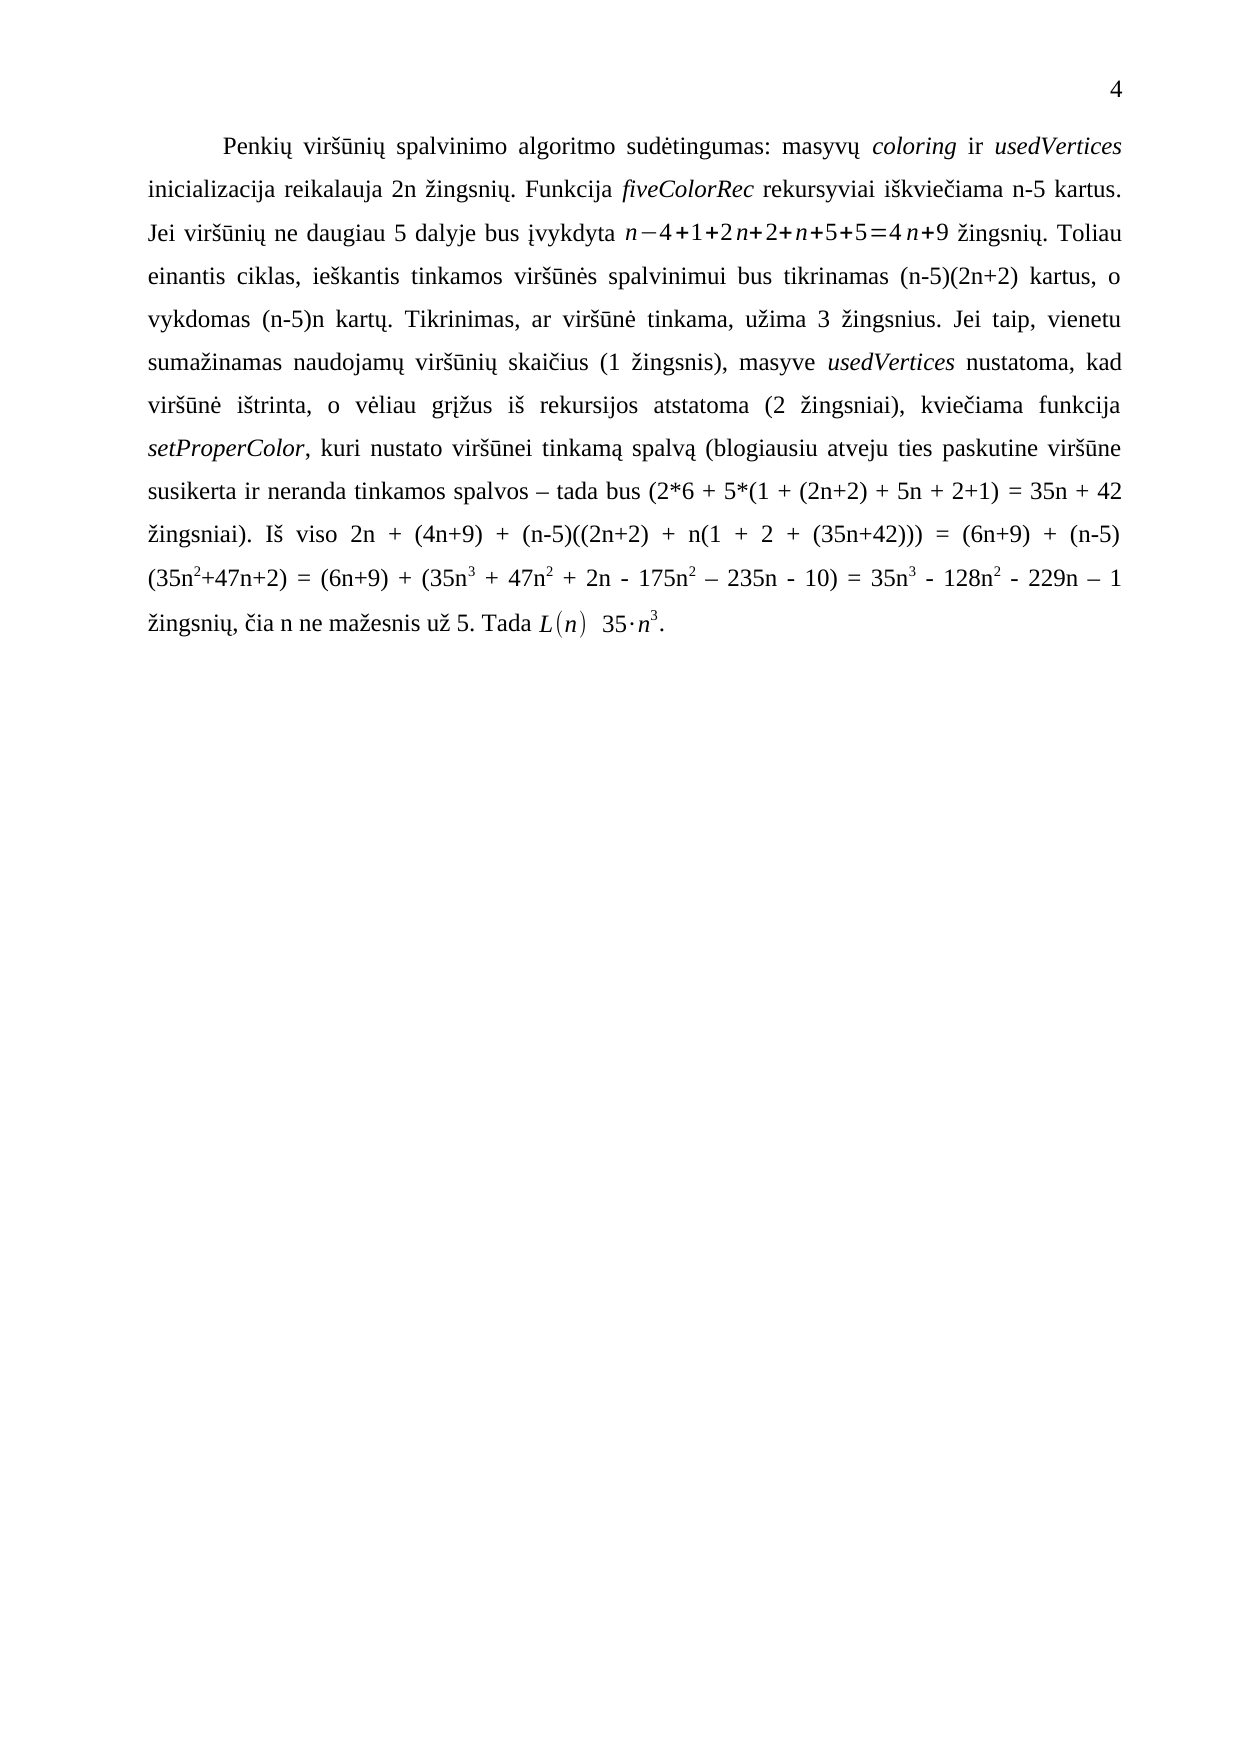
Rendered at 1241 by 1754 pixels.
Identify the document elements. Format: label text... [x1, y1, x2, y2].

text Penkių viršūnių spalvinimo algoritmo sudėtingumas: masyvų coloring ir usedVertices inicializacija reikalauja 2n žingsnių. Funkcija fiveColorRec rekursyviai iškviečiama n-5 kartus. Jei viršūnių ne daugiau 5 dalyje bus įvykdyta žingsnių. Toliau einantis ciklas, ieškantis tinkamos viršūnės spalvinimui bus tikrinamas (n-5)(2n+2) kartus, o vykdomas (n-5)n kartų. Tikrinimas, ar viršūnė tinkama, užima 3 žingsnius. Jei taip, vienetu sumažinamas naudojamų viršūnių skaičius (1 žingsnis), masyve usedVertices nustatoma, kad viršūnė ištrinta, o vėliau grįžus iš rekursijos atstatoma (2 žingsniai), kviečiama funkcija setProperColor, kuri nustato viršūnei tinkamą spalvą (blogiausiu atveju ties paskutine viršūne susikerta ir neranda tinkamos spalvos – tada bus (2*6 + 5*(1 + (2n+2) + 5n + 2+1) = 35n + 42 žingsniai). Iš viso 2n + (4n+9) + (n-5)((2n+2) + n(1 + 2 + (35n+42))) = (6n+9) + (n-5)(35n2+47n+2) = (6n+9) + (35n3 + 47n2 + 2n - 175n2 – 235n - 10) = 35n3 - 128n2 - 229n – 1 žingsnių, čia n ne mažesnis už 5. Tada . [148, 131, 1122, 639]
